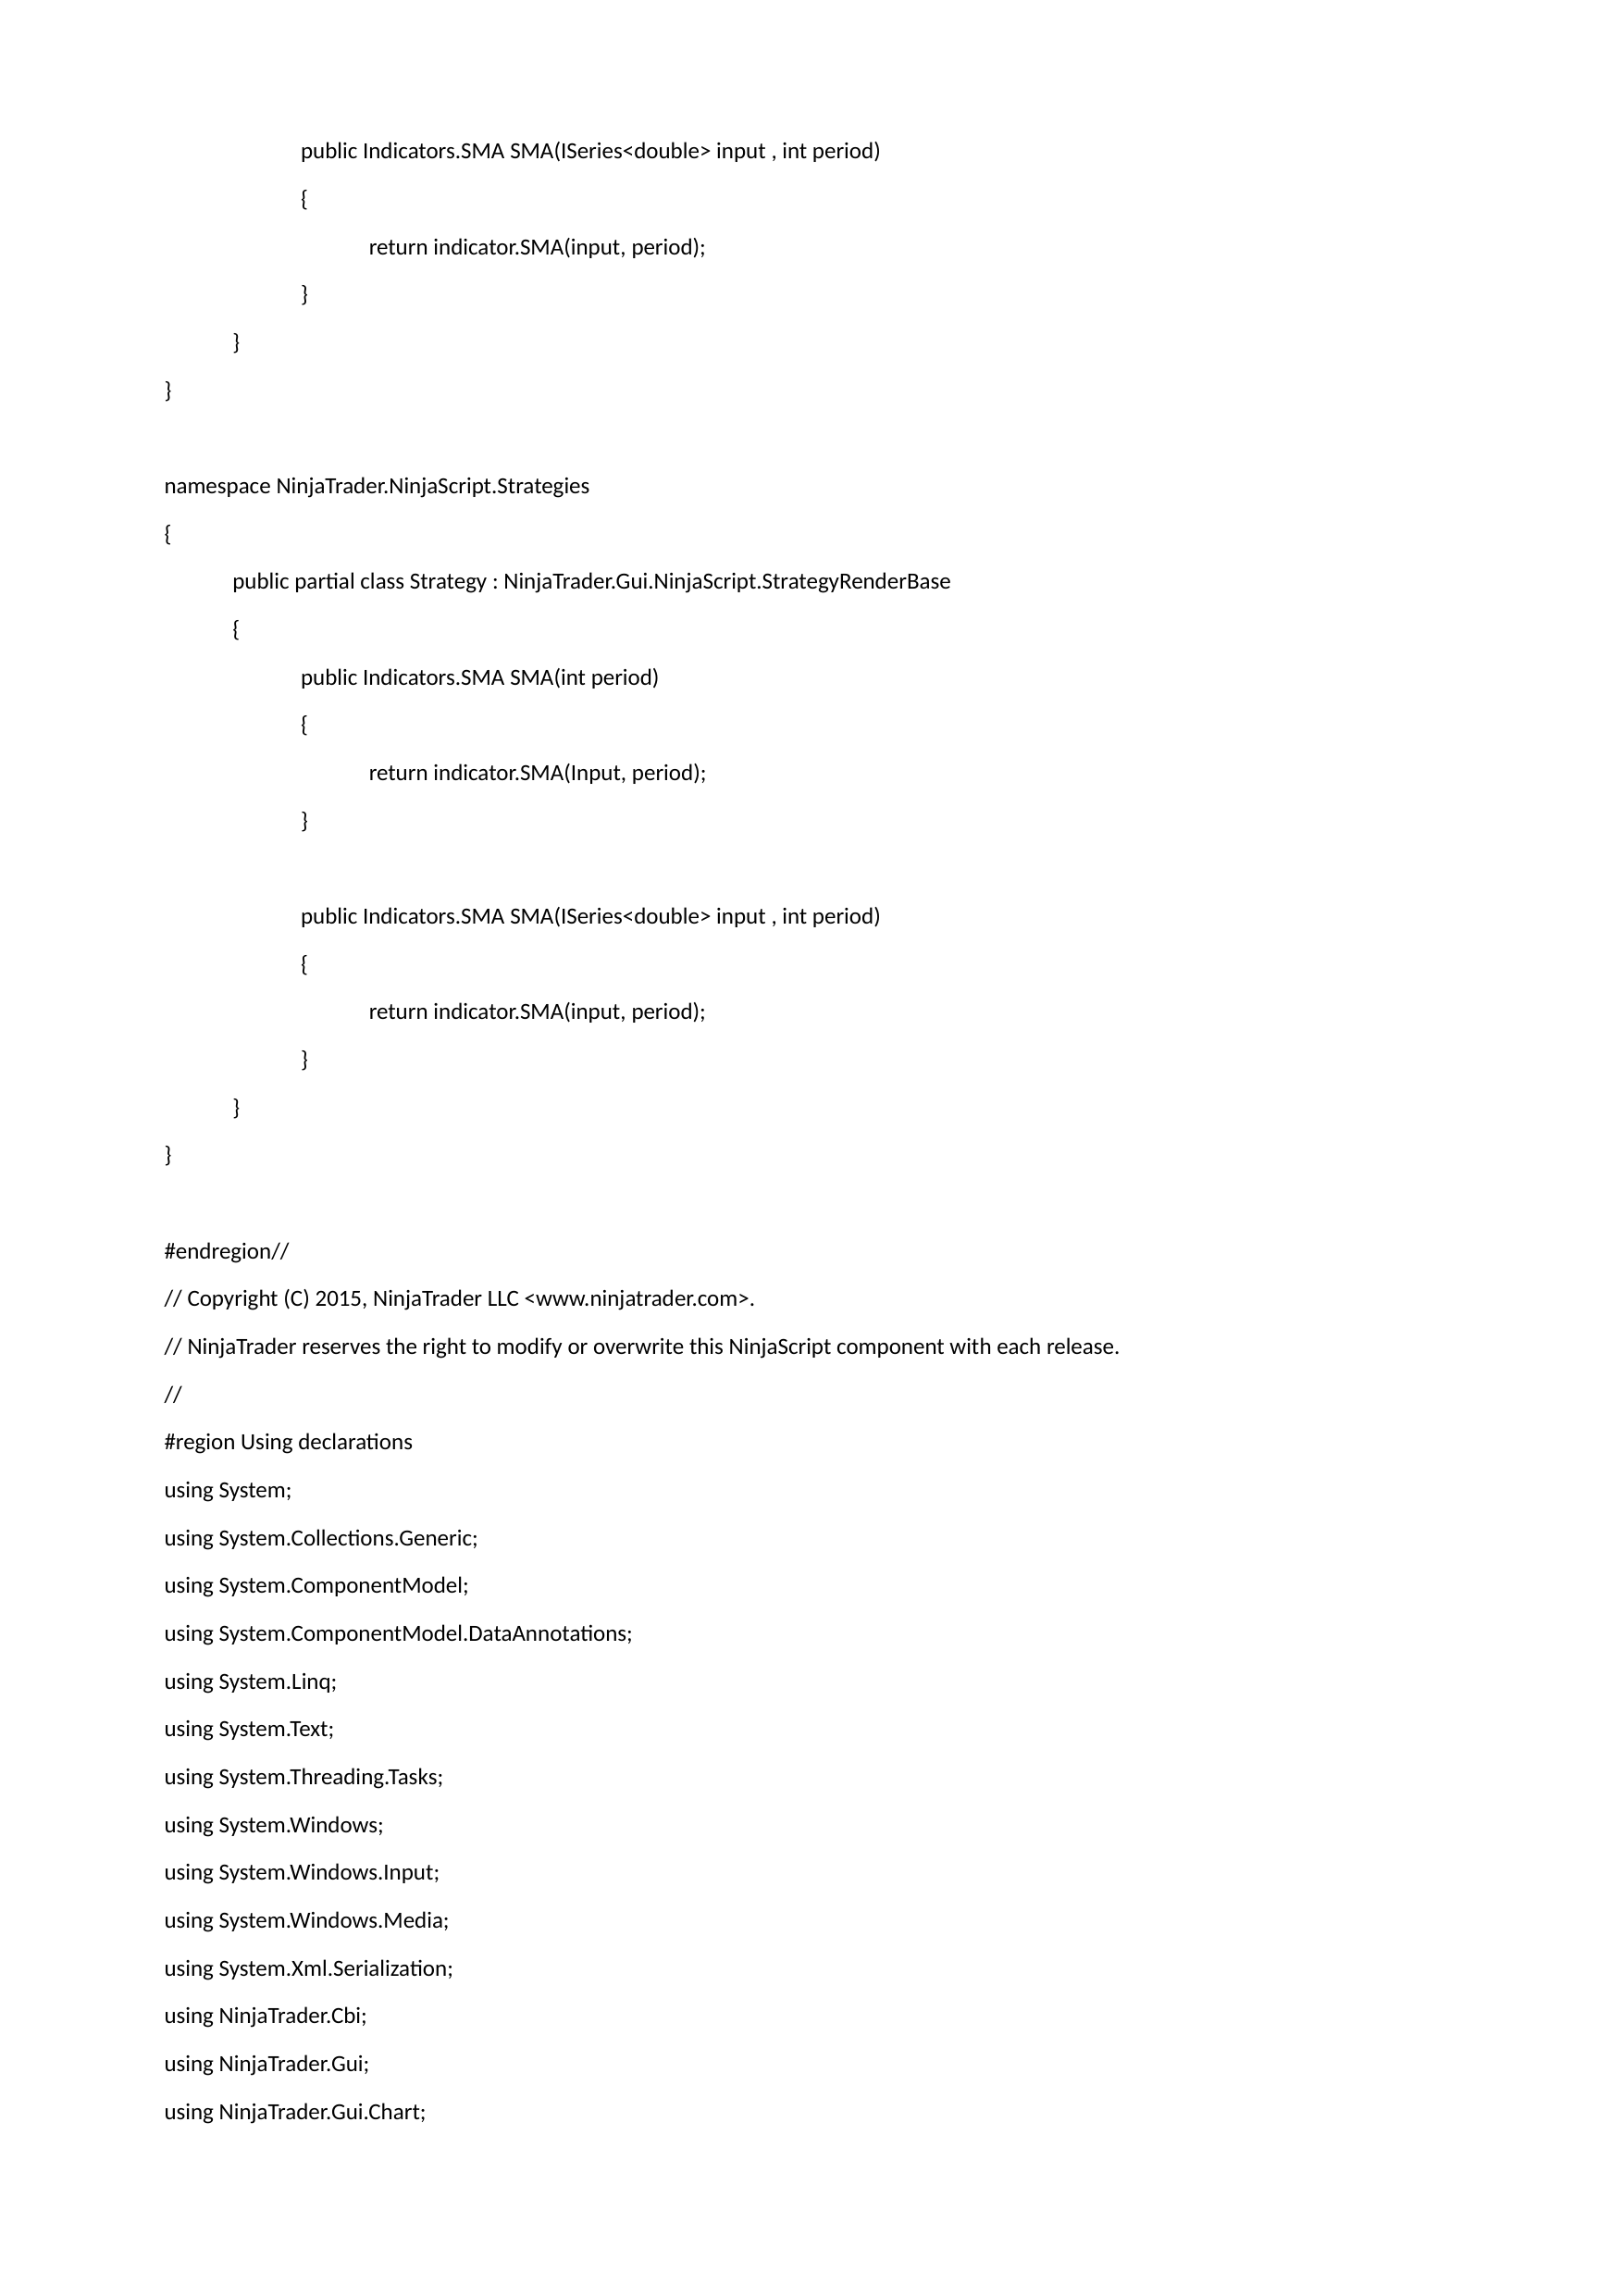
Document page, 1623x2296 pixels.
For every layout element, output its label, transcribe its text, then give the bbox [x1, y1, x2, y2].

text public partial class Strategy : NinjaTrader.Gui.NinjaScript.StrategyRenderBase [164, 567, 1459, 595]
text } [164, 806, 1459, 834]
text { [164, 519, 1459, 547]
text using System.Text; [164, 1715, 1459, 1743]
text using System.Xml.Serialization; [164, 1954, 1459, 1981]
text using System.ComponentModel; [164, 1571, 1459, 1599]
text { [164, 949, 1459, 977]
text public Indicators.SMA SMA(ISeries<double> input , int period) [164, 137, 1459, 165]
text using NinjaTrader.Gui.Chart; [164, 2097, 1459, 2125]
text #endregion// [164, 1236, 1459, 1264]
text using System.Windows.Input; [164, 1858, 1459, 1886]
text using System.Windows; [164, 1810, 1459, 1838]
text } [164, 1141, 1459, 1169]
text // [164, 1380, 1459, 1408]
text using System.Threading.Tasks; [164, 1762, 1459, 1791]
text // NinjaTrader reserves the right to modify or overwrite this NinjaScript component with each release. [164, 1332, 1459, 1360]
text #region Using declarations [164, 1428, 1459, 1456]
text public Indicators.SMA SMA(int period) [164, 663, 1459, 690]
text using NinjaTrader.Cbi; [164, 2002, 1459, 2029]
text } [164, 280, 1459, 308]
text } [164, 1045, 1459, 1074]
text using System.Collections.Generic; [164, 1523, 1459, 1551]
text namespace NinjaTrader.NinjaScript.Strategies [164, 471, 1459, 500]
text } [164, 376, 1459, 403]
text public Indicators.SMA SMA(ISeries<double> input , int period) [164, 901, 1459, 930]
text return indicator.SMA(input, period); [164, 998, 1459, 1025]
text using System.Linq; [164, 1667, 1459, 1694]
text // Copyright (C) 2015, NinjaTrader LLC <www.ninjatrader.com>. [164, 1285, 1459, 1312]
text return indicator.SMA(Input, period); [164, 758, 1459, 787]
text using System; [164, 1475, 1459, 1504]
text { [164, 614, 1459, 643]
text using NinjaTrader.Gui; [164, 2049, 1459, 2078]
text } [164, 328, 1459, 356]
text using System.Windows.Media; [164, 1905, 1459, 1934]
text { [164, 184, 1459, 213]
text using System.ComponentModel.DataAnnotations; [164, 1619, 1459, 1647]
text { [164, 711, 1459, 738]
text return indicator.SMA(input, period); [164, 232, 1459, 260]
text } [164, 1093, 1459, 1121]
